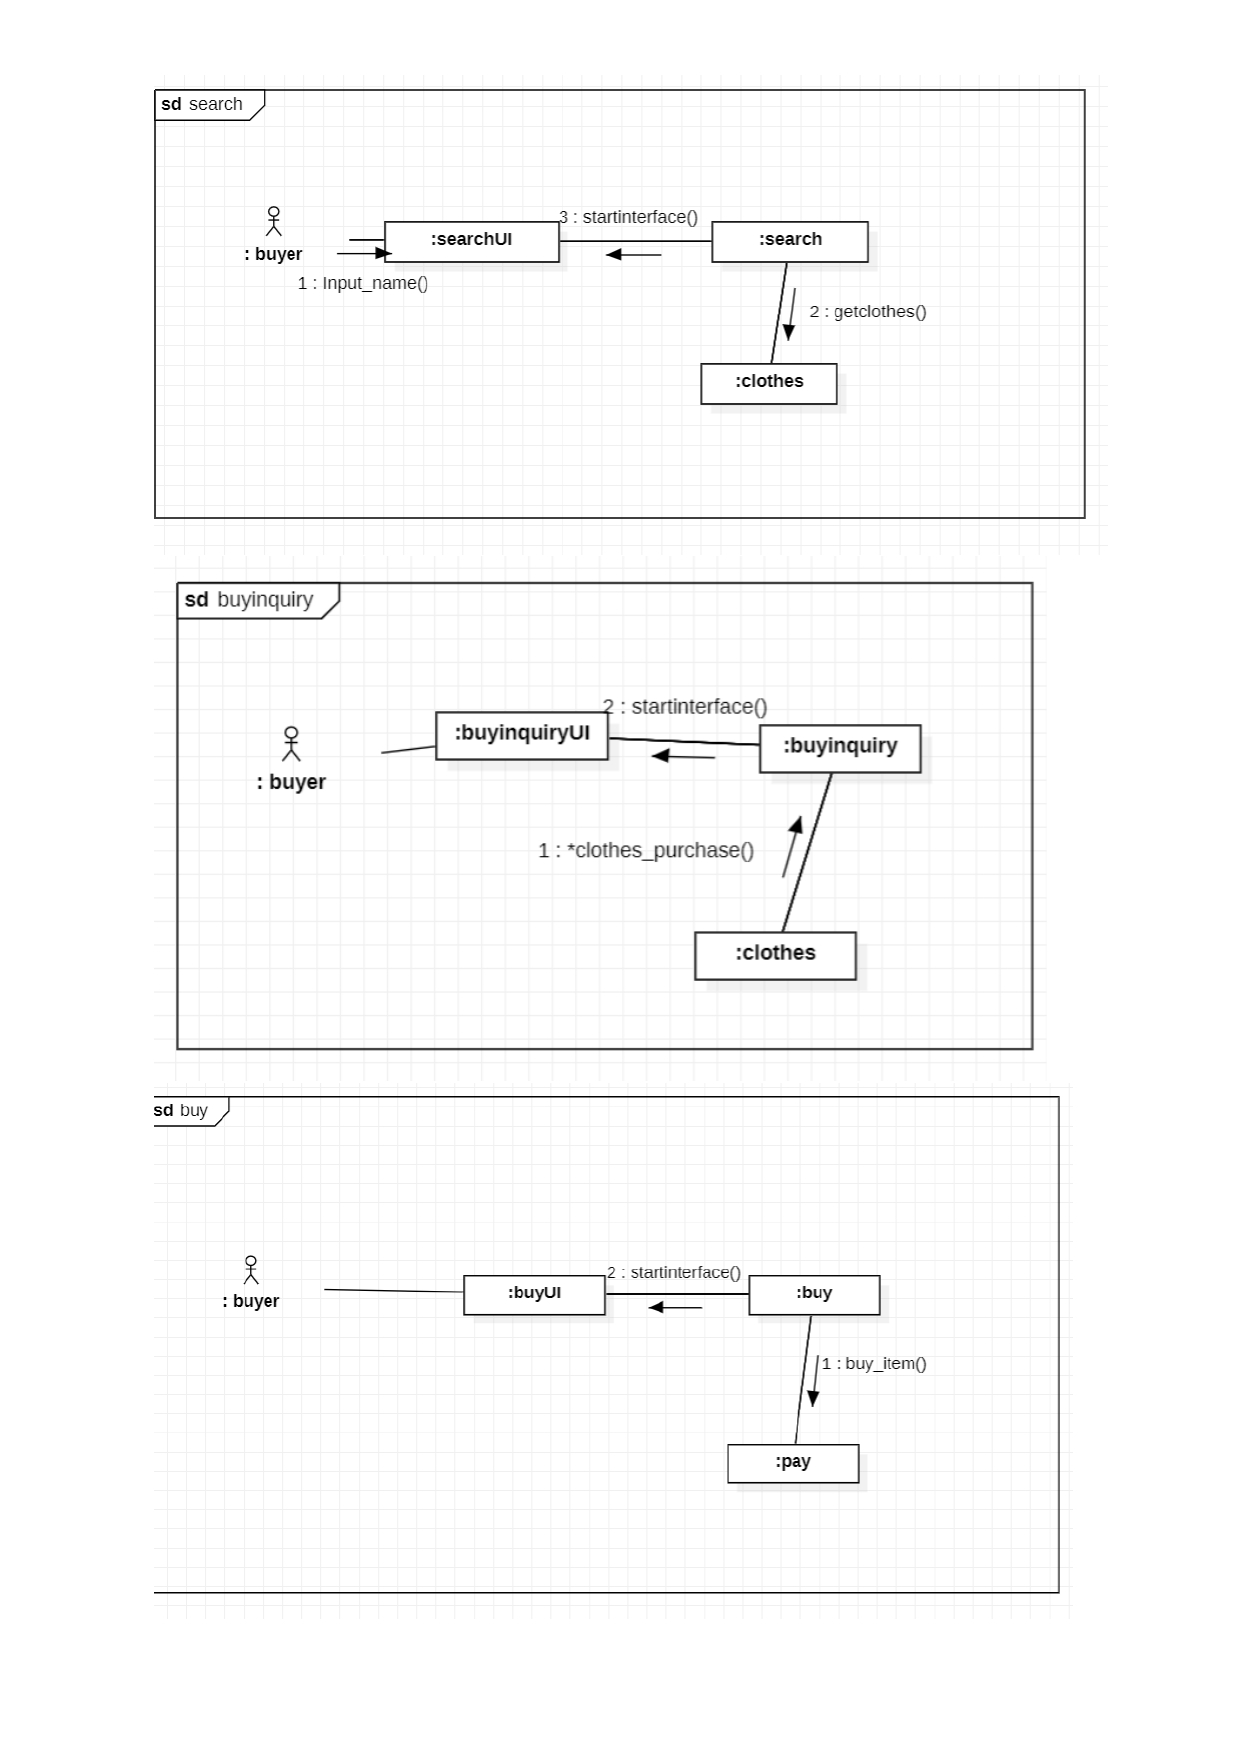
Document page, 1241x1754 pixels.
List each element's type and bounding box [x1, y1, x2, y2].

picture [154, 1083, 1073, 1619]
picture [154, 75, 1108, 555]
picture [154, 556, 1047, 1081]
